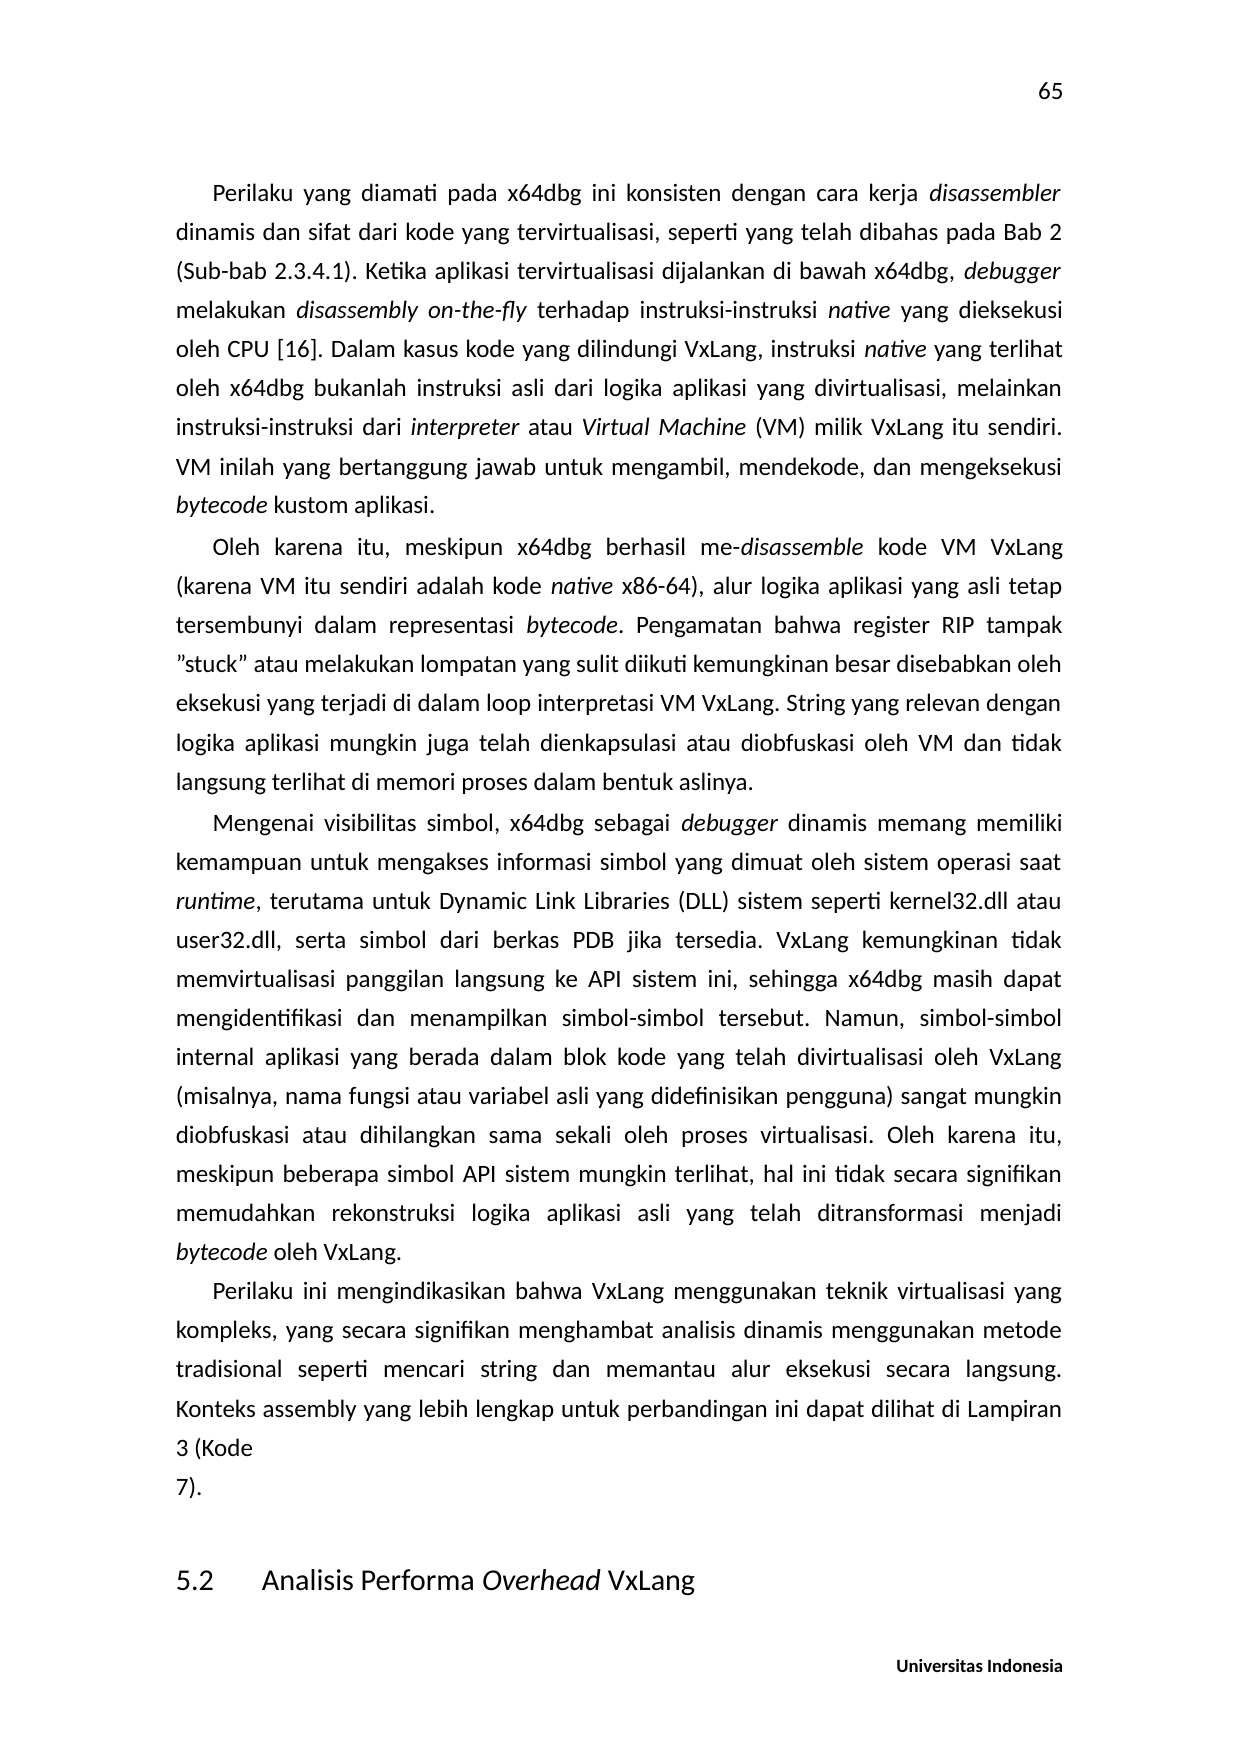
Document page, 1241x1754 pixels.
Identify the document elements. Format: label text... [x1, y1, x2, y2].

text Mengenai visibilitas simbol, x64dbg sebagai debugger dinamis memang memiliki kemampuan untuk mengakses informasi simbol yang dimuat oleh sistem operasi saat runtime, terutama untuk Dynamic Link Libraries (DLL) sistem seperti kernel32.dll atau user32.dll, serta simbol dari berkas PDB jika tersedia. VxLang kemungkinan tidak memvirtualisasi panggilan langsung ke API sistem ini, sehingga x64dbg masih dapat mengidentifikasi dan menampilkan simbol-simbol tersebut. Namun, simbol-simbol internal aplikasi yang berada dalam blok kode yang telah divirtualisasi oleh VxLang (misalnya, nama fungsi atau variabel asli yang didefinisikan pengguna) sangat mungkin diobfuskasi atau dihilangkan sama sekali oleh proses virtualisasi. Oleh karena itu, meskipun beberapa simbol API sistem mungkin terlihat, hal ini tidak secara signifikan memudahkan rekonstruksi logika aplikasi asli yang telah ditransformasi menjadi bytecode oleh VxLang. [176, 807, 1063, 1267]
text 7). [176, 1471, 1063, 1501]
text 5.2 Analisis Performa Overhead VxLang [176, 1561, 1063, 1598]
text Oleh karena itu, meskipun x64dbg berhasil me-disassemble kode VM VxLang (karena VM itu sendiri adalah kode native x86-64), alur logika aplikasi yang asli tetap tersembunyi dalam representasi bytecode. Pengamatan bahwa register RIP tampak ”stuck” atau melakukan lompatan yang sulit diikuti kemungkinan besar disebabkan oleh eksekusi yang terjadi di dalam loop interpretasi VM VxLang. String yang relevan dengan logika aplikasi mungkin juga telah dienkapsulasi atau diobfuskasi oleh VM dan tidak langsung terlihat di memori proses dalam bentuk aslinya. [176, 531, 1063, 796]
text Perilaku yang diamati pada x64dbg ini konsisten dengan cara kerja disassembler dinamis dan sifat dari kode yang tervirtualisasi, seperti yang telah dibahas pada Bab 2 (Sub-bab 2.3.4.1). Ketika aplikasi tervirtualisasi dijalankan di bawah x64dbg, debugger melakukan disassembly on-the-fly terhadap instruksi-instruksi native yang dieksekusi oleh CPU [16]. Dalam kasus kode yang dilindungi VxLang, instruksi native yang terlihat oleh x64dbg bukanlah instruksi asli dari logika aplikasi yang divirtualisasi, melainkan instruksi-instruksi dari interpreter atau Virtual Machine (VM) milik VxLang itu sendiri. VM inilah yang bertanggung jawab untuk mengambil, mendekode, dan mengeksekusi bytecode kustom aplikasi. [176, 177, 1063, 520]
text Perilaku ini mengindikasikan bahwa VxLang menggunakan teknik virtualisasi yang kompleks, yang secara signifikan menghambat analisis dinamis menggunakan metode tradisional seperti mencari string dan memantau alur eksekusi secara langsung. Konteks assembly yang lebih lengkap untuk perbandingan ini dapat dilihat di Lampiran 3 (Kode [176, 1276, 1063, 1462]
